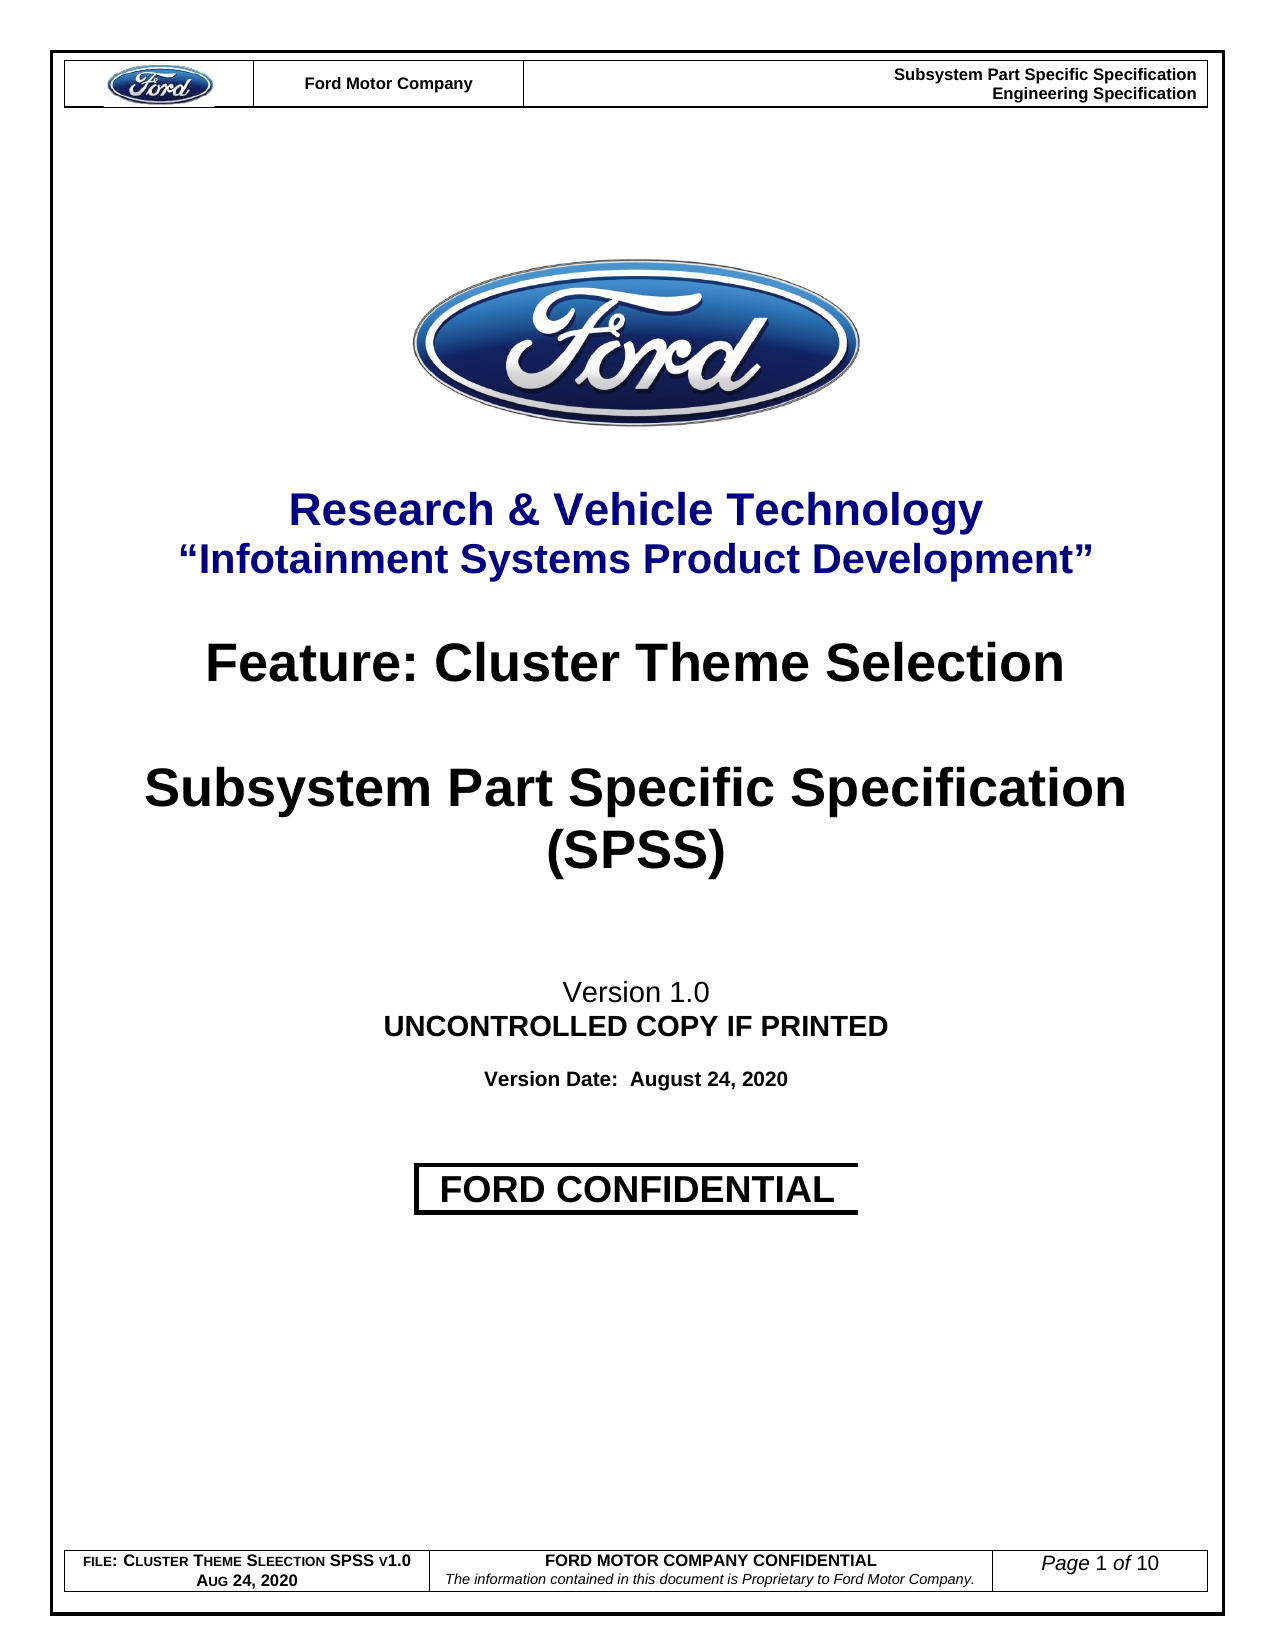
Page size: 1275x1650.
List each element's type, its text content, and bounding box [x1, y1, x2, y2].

text Feature: Cluster Theme Selection [57, 631, 1215, 693]
text “Infotainment Systems Product Development” [57, 535, 1215, 583]
text UNCONTROLLED COPY IF PRINTED [57, 1009, 1215, 1043]
text Subsystem Part Specific Specification (SPSS) [57, 755, 1215, 880]
text FORD CONFIDENTIALF [57, 1162, 1215, 1215]
text Version 1.0 [57, 976, 1215, 1009]
picture [103, 61, 215, 107]
picture [357, 203, 915, 482]
text Version Date: August 24, 2020 [57, 1067, 1215, 1091]
text Research & Vehicle Technology [57, 482, 1215, 535]
